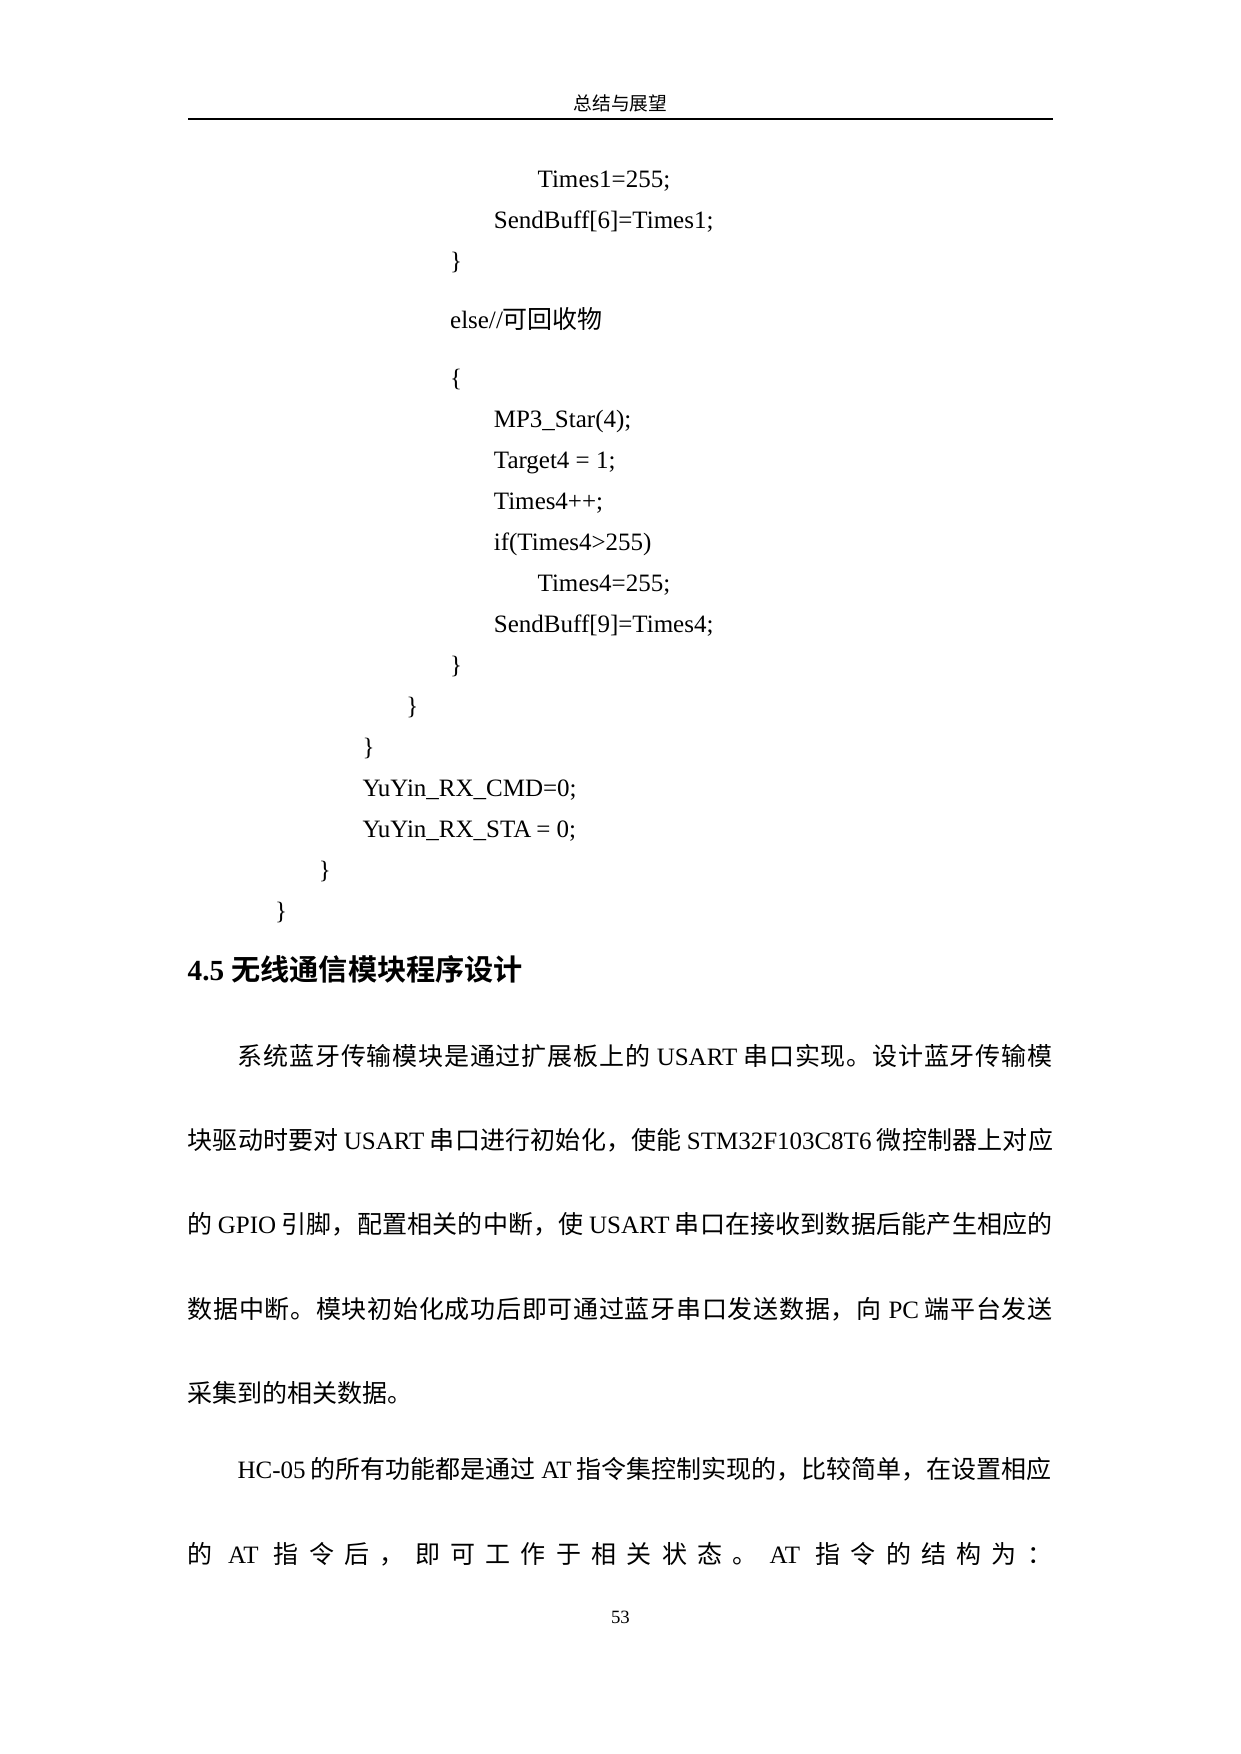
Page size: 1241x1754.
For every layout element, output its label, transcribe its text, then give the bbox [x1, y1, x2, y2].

text } [187, 244, 1053, 277]
text SendBuff[9]=Times4; [187, 607, 1053, 640]
text else//可回收物 [187, 285, 1053, 350]
text } [187, 648, 1053, 681]
text } [187, 730, 1053, 763]
text } [187, 689, 1053, 722]
text } [187, 894, 1053, 927]
text Times1=255; [187, 162, 1053, 194]
text YuYin_RX_CMD=0; [187, 771, 1053, 804]
text Target4 = 1; [187, 443, 1053, 476]
text Times4++; [187, 484, 1053, 517]
text Times4=255; [187, 566, 1053, 599]
text if(Times4>255) [187, 525, 1053, 558]
text 系统蓝牙传输模块是通过扩展板上的USART串口实现。设计蓝牙传输模块驱动时要对USART串口进行初始化，使能STM32F103C8T6微控制器上对应的GPIO引脚，配置相关的中断，使USART串口在接收到数据后能产生相应的数据中断。模块初始化成功后即可通过蓝牙串口发送数据，向PC端平台发送采集到的相关数据。 [187, 1022, 1053, 1424]
text SendBuff[6]=Times1; [187, 203, 1053, 236]
text { [187, 361, 1053, 393]
subtitle 无线通信模块程序设计 [187, 936, 1053, 1001]
text } [187, 853, 1053, 886]
text YuYin_RX_STA = 0; [187, 812, 1053, 845]
text MP3_Star(4); [187, 402, 1053, 434]
